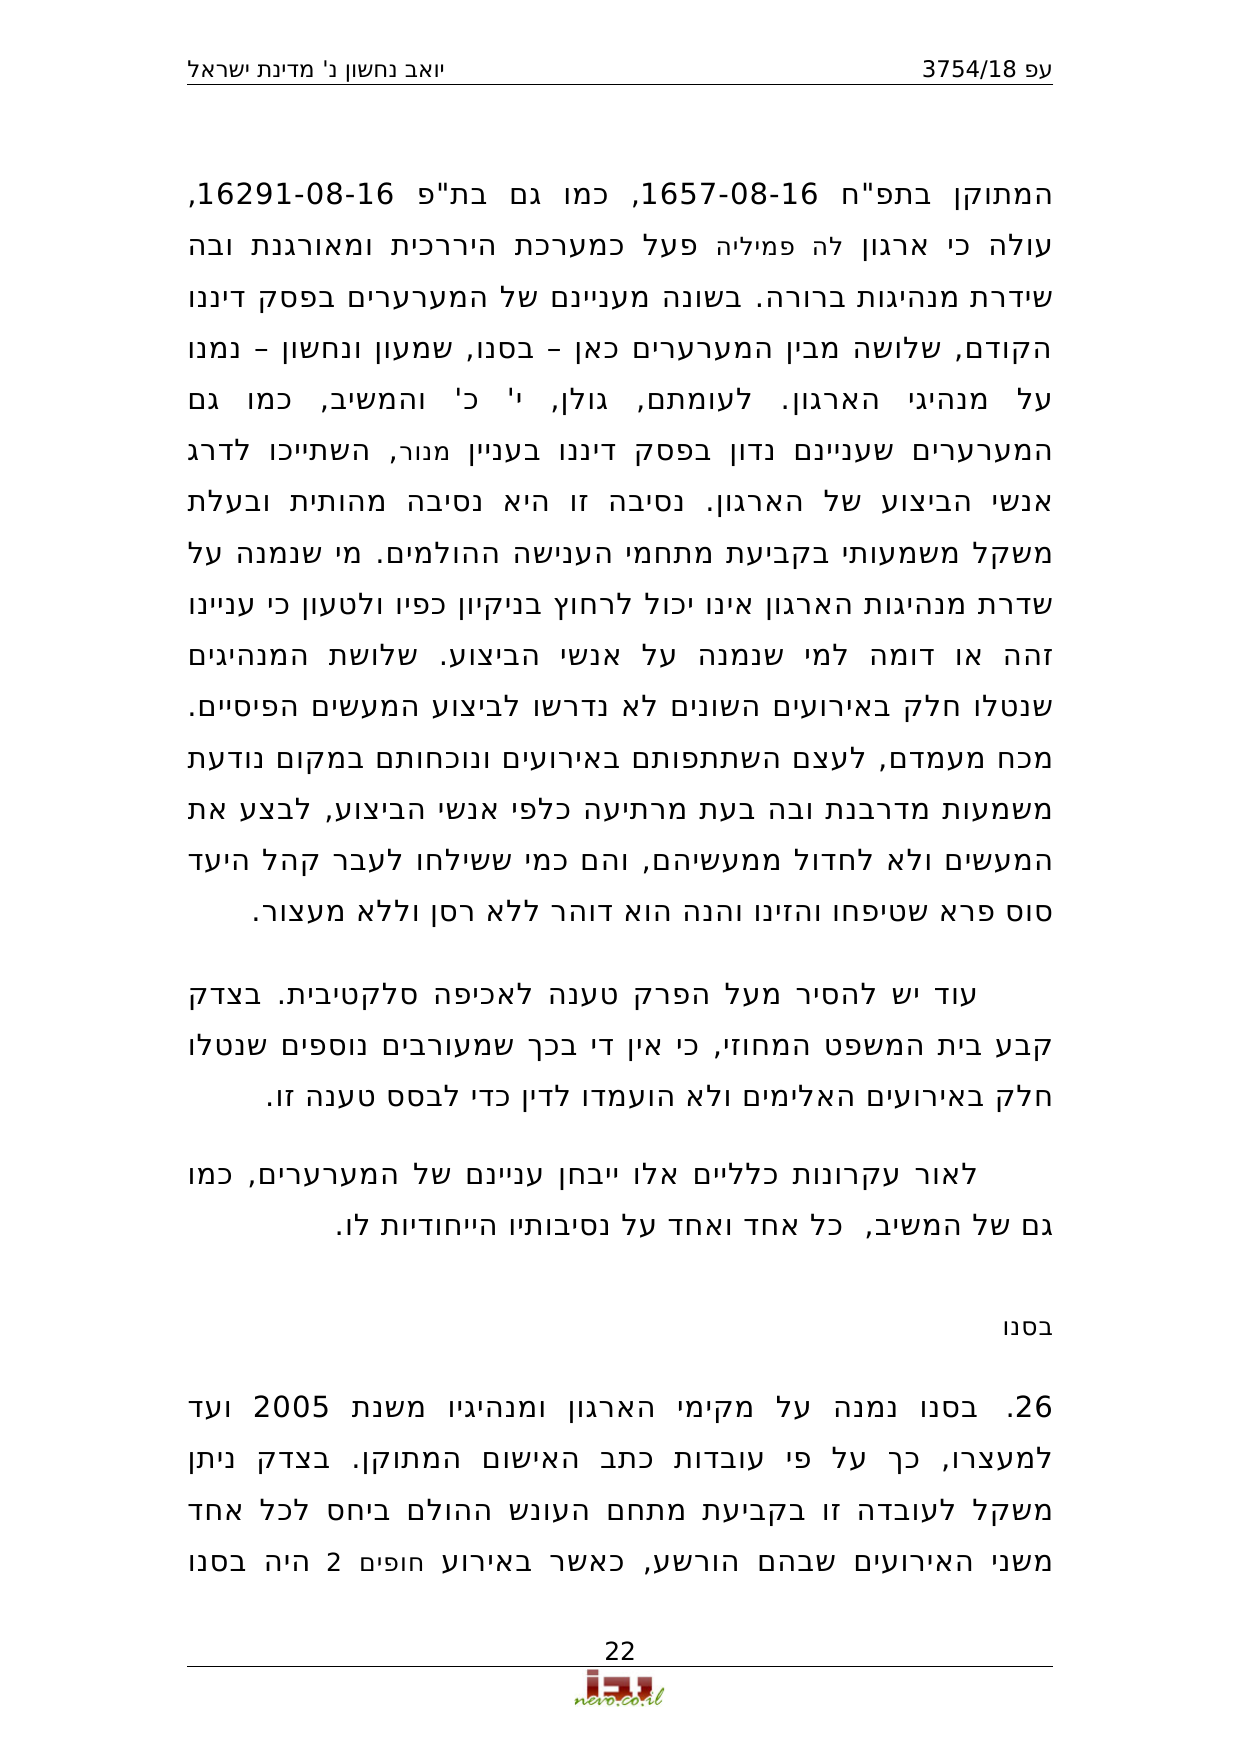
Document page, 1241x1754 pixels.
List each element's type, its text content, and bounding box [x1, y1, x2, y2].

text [187, 1390, 1053, 1578]
text עוד יש להסיר מעל הפרק טענה לאכיפה סלקטיבית. בצדק קבע בית המשפט המחוזי, כי אין די בכך שמעורבים נוספים שנטלו חלק באירועים האלימים ולא הועמדו לדין כדי לבסס טענה זו. [187, 977, 1053, 1114]
picture [574, 1669, 666, 1707]
text בסנו [187, 1312, 1053, 1342]
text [187, 177, 1053, 929]
text לאור עקרונות כלליים אלו ייבחן עניינם של המערערים, כמו גם של המשיב, כל אחד ואחד על נסיבותיו הייחודיות לו. [187, 1157, 1053, 1243]
